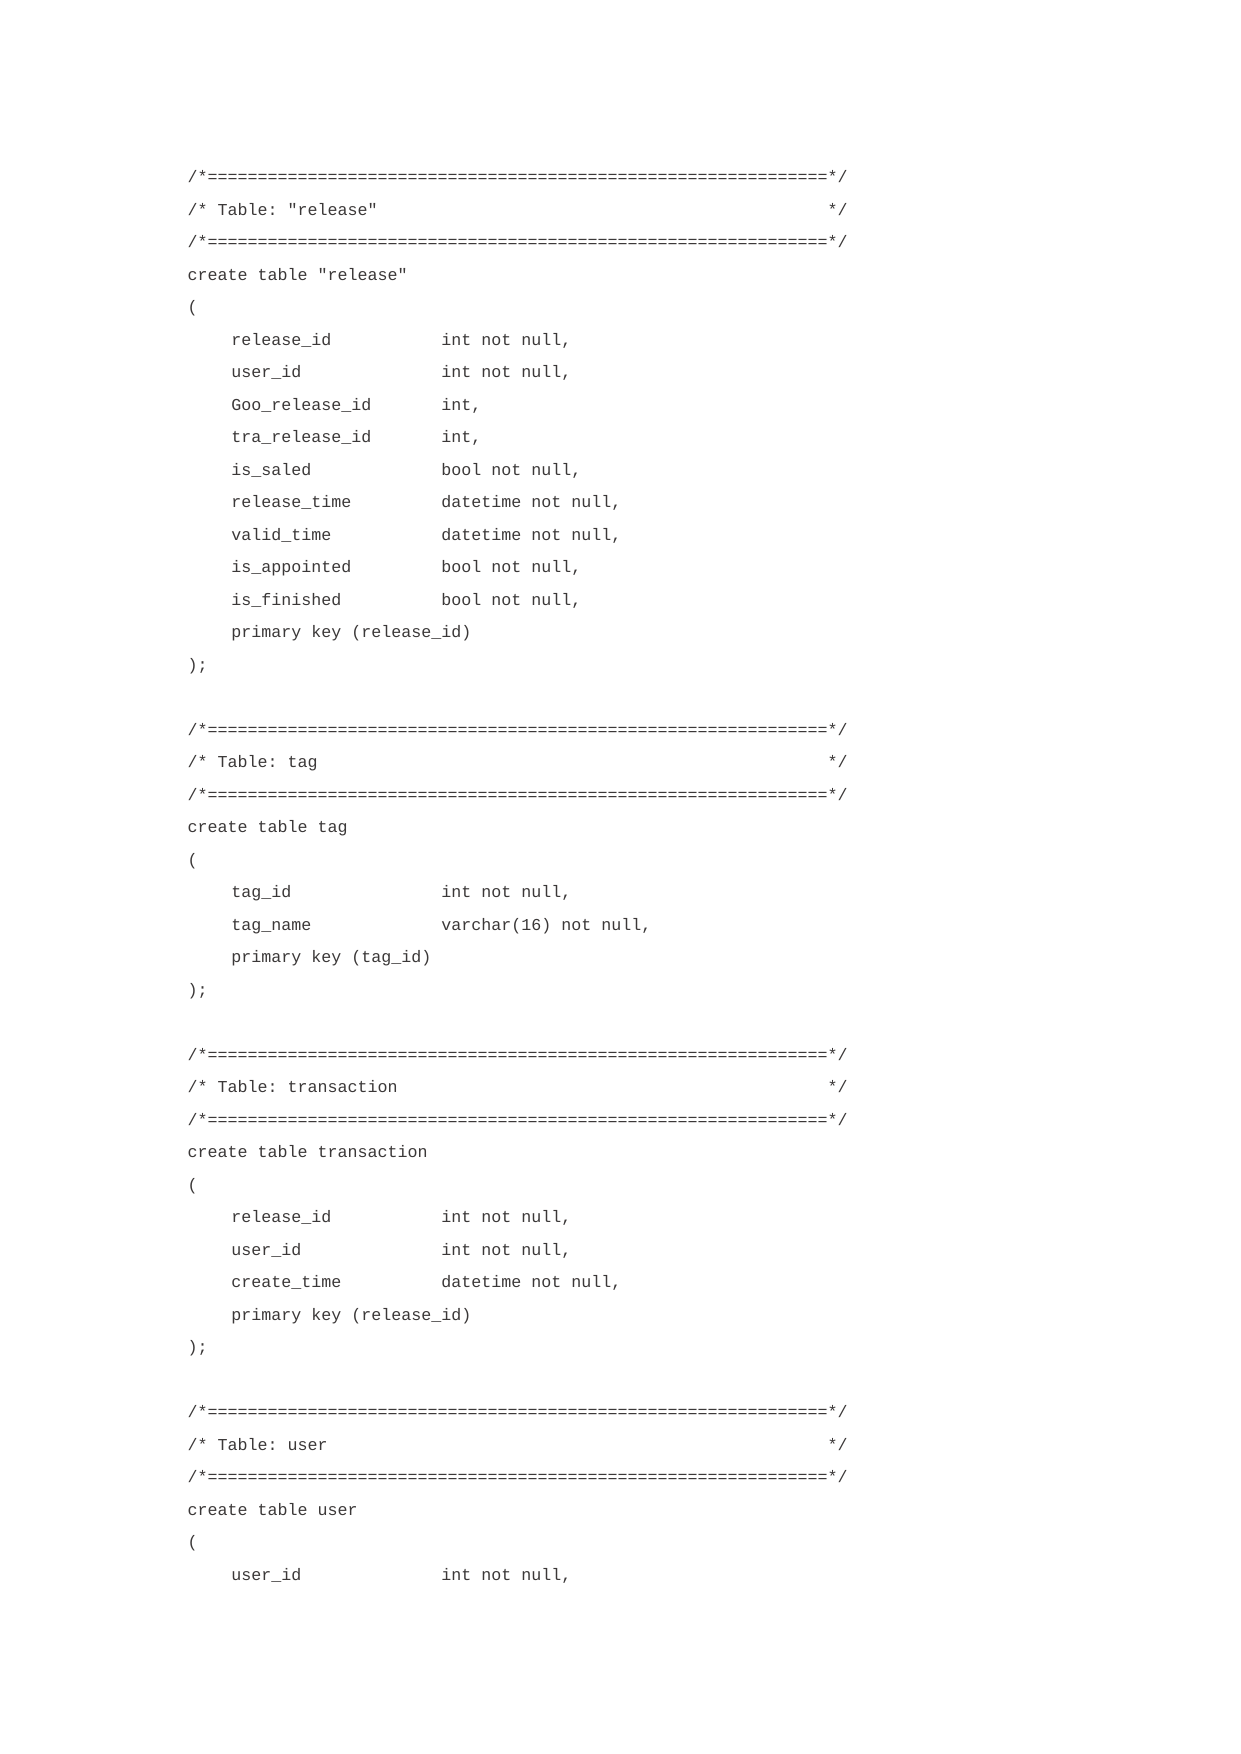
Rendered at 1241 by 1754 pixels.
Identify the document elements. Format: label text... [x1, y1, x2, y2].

text /*==============================================================*/ [187, 779, 1053, 812]
text is_appointed bool not null, [231, 552, 1053, 584]
text primary key (release_id) [231, 1299, 1053, 1332]
text create table tag [187, 812, 1053, 844]
text ( [187, 1169, 1053, 1202]
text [187, 162, 1053, 194]
text create table "release" [187, 259, 1053, 292]
text primary key (release_id) [231, 617, 1053, 649]
text ( [187, 1527, 1053, 1559]
text /*==============================================================*/ [187, 714, 1053, 747]
text ); [187, 649, 1053, 682]
text user_id int not null, [231, 1559, 1053, 1592]
text tag_name varchar(16) not null, [231, 909, 1053, 942]
text user_id int not null, [231, 1234, 1053, 1267]
text release_id int not null, [231, 1202, 1053, 1234]
text create table user [187, 1494, 1053, 1527]
text primary key (tag_id) [231, 942, 1053, 974]
text /* Table: transaction */ [187, 1072, 1053, 1104]
text tra_release_id int, [231, 422, 1053, 454]
text /* Table: tag */ [187, 747, 1053, 779]
text Goo_release_id int, [231, 389, 1053, 422]
text /*==============================================================*/ [187, 1397, 1053, 1429]
text /*==============================================================*/ [187, 1039, 1053, 1072]
text ( [187, 844, 1053, 877]
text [187, 227, 1053, 259]
text release_id int not null, [231, 324, 1053, 357]
text ); [187, 974, 1053, 1007]
text ( [187, 292, 1053, 324]
text user_id int not null, [231, 357, 1053, 389]
text is_finished bool not null, [231, 584, 1053, 617]
text /*==============================================================*/ [187, 1104, 1053, 1137]
text /*==============================================================*/ [187, 1462, 1053, 1494]
text create table transaction [187, 1137, 1053, 1169]
text create_time datetime not null, [231, 1267, 1053, 1299]
text is_saled bool not null, [231, 454, 1053, 487]
text tag_id int not null, [231, 877, 1053, 909]
text valid_time datetime not null, [231, 519, 1053, 552]
text release_time datetime not null, [231, 487, 1053, 519]
text /* Table: "release" */ [187, 194, 1053, 227]
text /* Table: user */ [187, 1429, 1053, 1462]
text ); [187, 1332, 1053, 1364]
